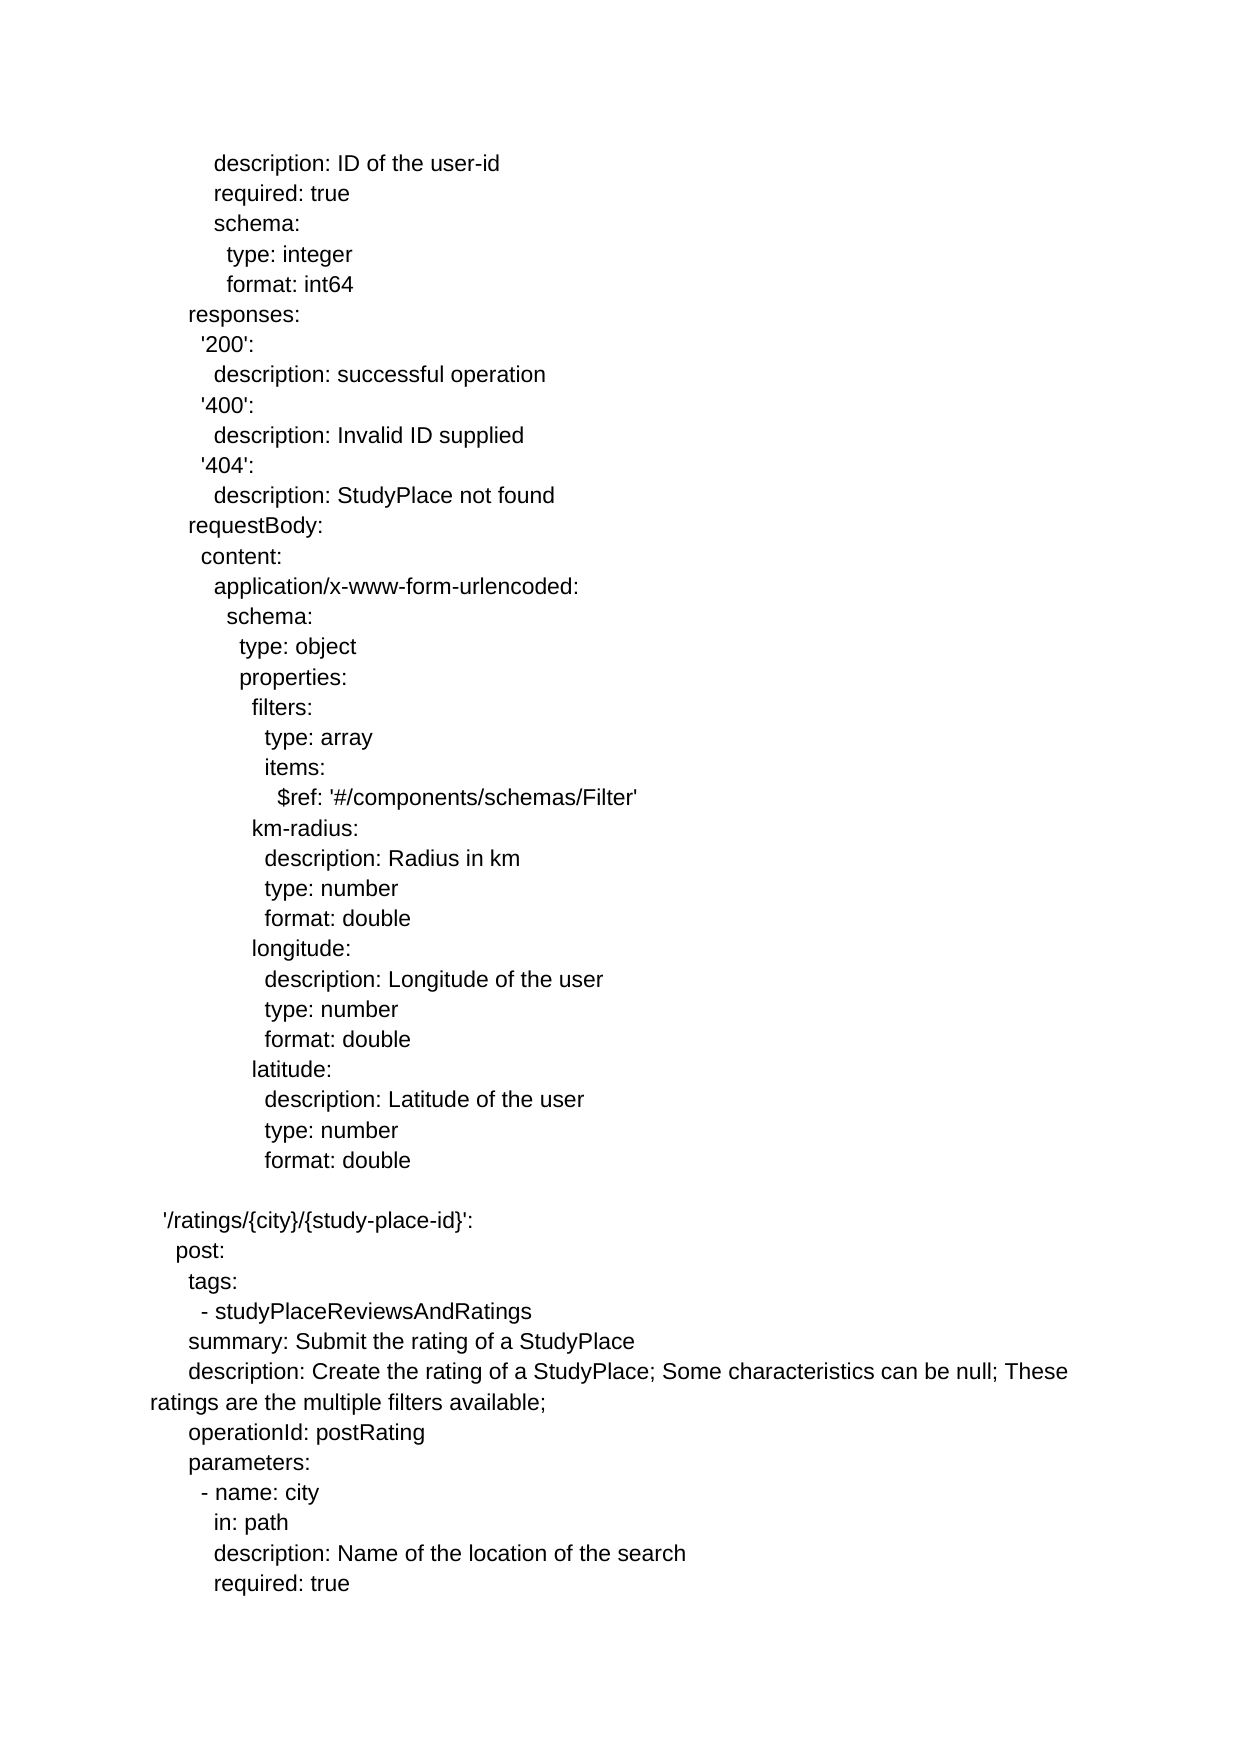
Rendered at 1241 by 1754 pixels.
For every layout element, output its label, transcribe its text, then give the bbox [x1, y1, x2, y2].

text format: double [150, 905, 1090, 932]
text latitude: [150, 1056, 1090, 1083]
text application/x-www-form-urlencoded: [150, 573, 1090, 599]
text '200': [150, 331, 1090, 358]
text operationId: postRating [150, 1419, 1090, 1445]
text required: true [150, 1570, 1090, 1596]
text requestBody: [150, 512, 1090, 539]
text description: Name of the location of the search [150, 1539, 1090, 1566]
text longitude: [150, 935, 1090, 962]
text format: double [150, 1026, 1090, 1052]
text description: Latitude of the user [150, 1086, 1090, 1113]
text description: successful operation [150, 361, 1090, 388]
text content: [150, 543, 1090, 569]
text required: true [150, 180, 1090, 207]
text parameters: [150, 1449, 1090, 1475]
text description: Create the rating of a StudyPlace; Some characteristics can be null; These ratings are the multiple filters available; [150, 1358, 1090, 1415]
text schema: [150, 210, 1090, 237]
text schema: [150, 603, 1090, 629]
text filters: [150, 694, 1090, 720]
text items: [150, 754, 1090, 781]
text responses: [150, 301, 1090, 327]
text $ref: '#/components/schemas/Filter' [150, 784, 1090, 811]
text summary: Submit the rating of a StudyPlace [150, 1328, 1090, 1354]
text type: number [150, 1117, 1090, 1143]
text post: [150, 1237, 1090, 1264]
text description: Longitude of the user [150, 966, 1090, 992]
text description: StudyPlace not found [150, 482, 1090, 509]
text type: integer [150, 241, 1090, 267]
text type: array [150, 724, 1090, 750]
text tags: [150, 1268, 1090, 1294]
text '400': [150, 392, 1090, 418]
text format: int64 [150, 271, 1090, 297]
text '404': [150, 452, 1090, 478]
text in: path [150, 1509, 1090, 1536]
text description: Invalid ID supplied [150, 422, 1090, 448]
text format: double [150, 1147, 1090, 1173]
text type: object [150, 633, 1090, 660]
text description: Radius in km [150, 845, 1090, 871]
text type: number [150, 996, 1090, 1022]
text '/ratings/{city}/{study-place-id}': [150, 1207, 1090, 1234]
text - name: city [150, 1479, 1090, 1506]
text km-radius: [150, 814, 1090, 841]
text - studyPlaceReviewsAndRatings [150, 1298, 1090, 1324]
text description: ID of the user-id [150, 150, 1090, 176]
text type: number [150, 875, 1090, 901]
text properties: [150, 663, 1090, 690]
